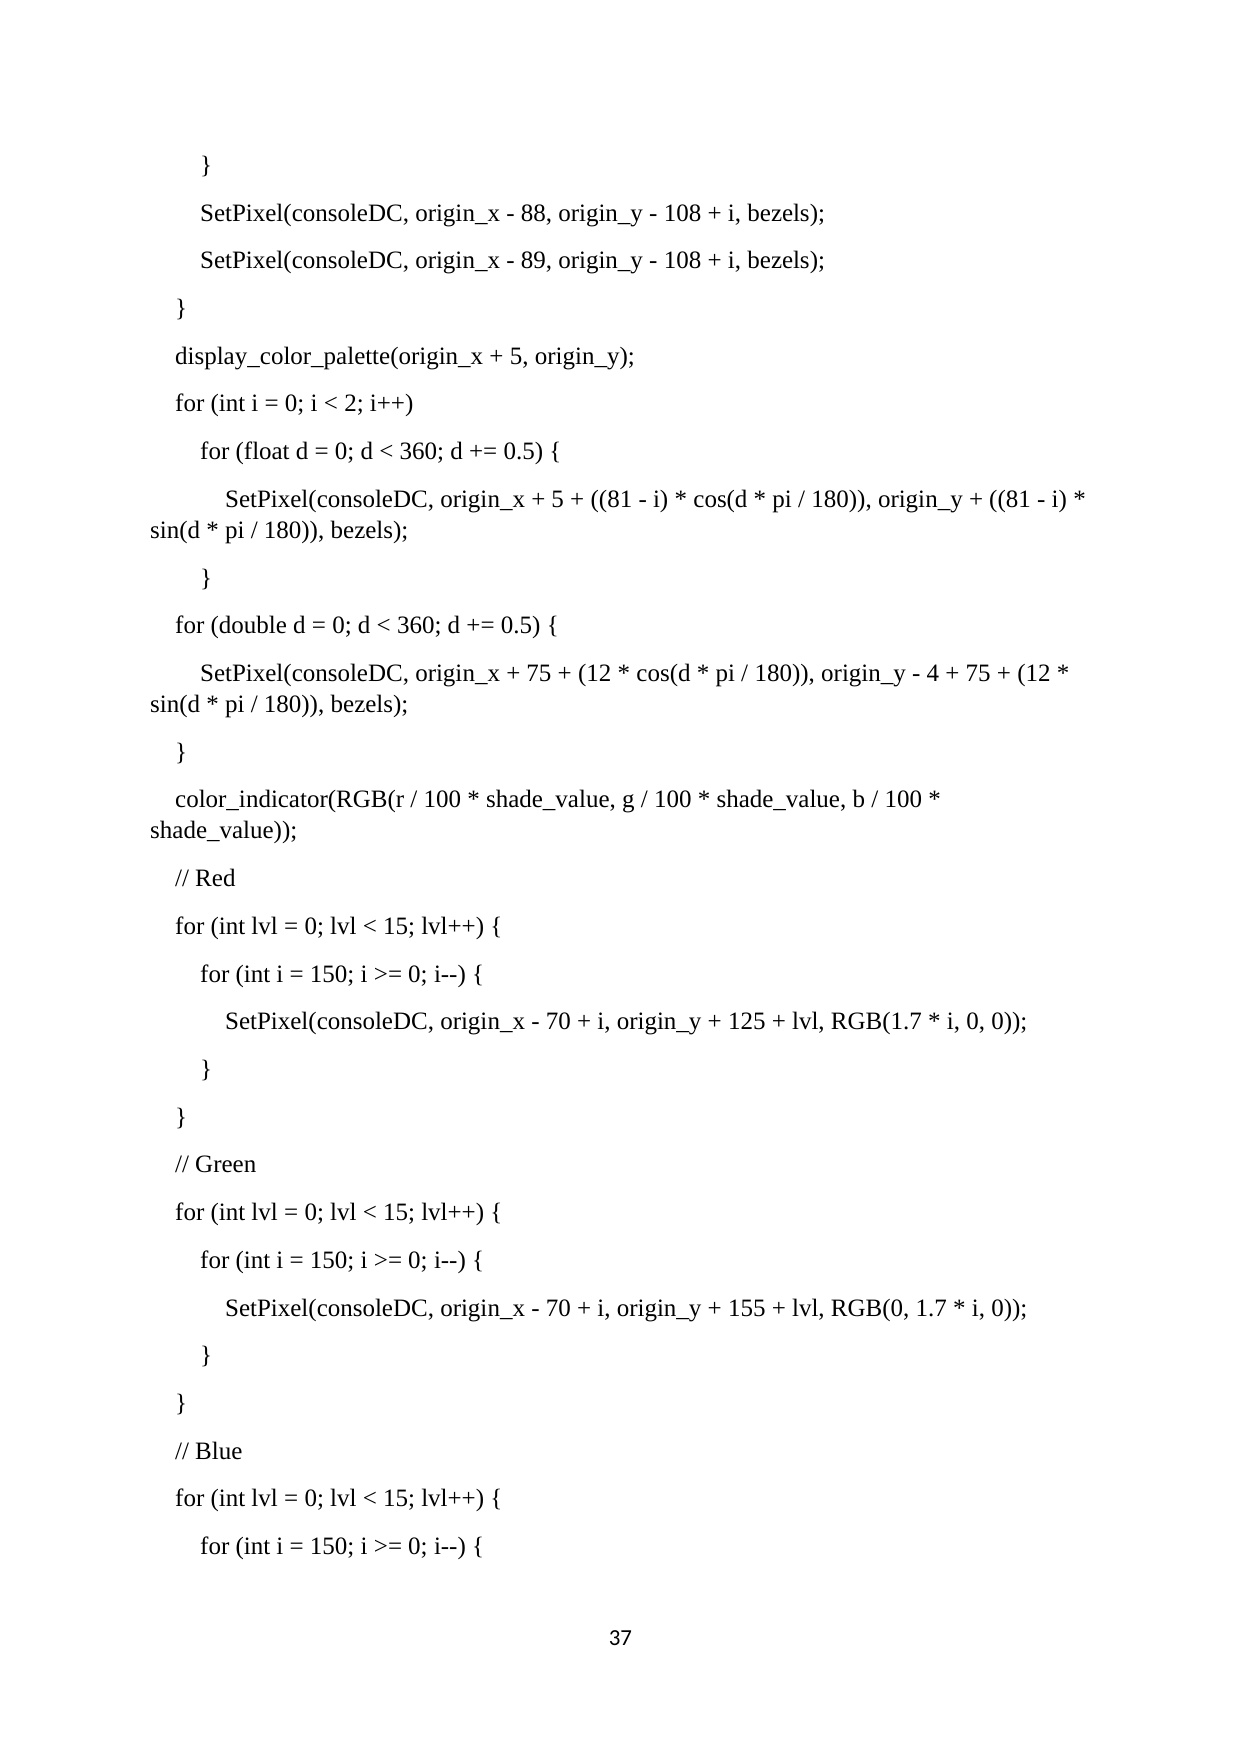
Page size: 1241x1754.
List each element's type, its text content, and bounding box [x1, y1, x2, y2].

text for (int lvl = 0; lvl < 15; lvl++) { [150, 911, 1090, 940]
text SetPixel(consoleDC, origin_x - 89, origin_y - 108 + i, bezels); [150, 245, 1090, 274]
text } [150, 1340, 1090, 1369]
text for (float d = 0; d < 360; d += 0.5) { [150, 436, 1090, 465]
text SetPixel(consoleDC, origin_x + 5 + ((81 - i) * cos(d * pi / 180)), origin_y + ((81 - i) * sin(d * pi / 180)), bezels); [150, 484, 1090, 544]
text SetPixel(consoleDC, origin_x - 70 + i, origin_y + 155 + lvl, RGB(0, 1.7 * i, 0)); [150, 1293, 1090, 1321]
text } [150, 1388, 1090, 1417]
text SetPixel(consoleDC, origin_x - 70 + i, origin_y + 125 + lvl, RGB(1.7 * i, 0, 0)); [150, 1006, 1090, 1035]
text } [150, 563, 1090, 591]
text // Blue [150, 1436, 1090, 1464]
text } [150, 1102, 1090, 1131]
text } [150, 293, 1090, 322]
text SetPixel(consoleDC, origin_x - 88, origin_y - 108 + i, bezels); [150, 198, 1090, 226]
text for (int lvl = 0; lvl < 15; lvl++) { [150, 1197, 1090, 1226]
text } [150, 737, 1090, 766]
text for (int i = 150; i >= 0; i--) { [150, 1245, 1090, 1274]
text // Green [150, 1149, 1090, 1178]
text } [150, 150, 1090, 179]
text SetPixel(consoleDC, origin_x + 75 + (12 * cos(d * pi / 180)), origin_y - 4 + 75 + (12 * sin(d * pi / 180)), bezels); [150, 658, 1090, 718]
text } [150, 1054, 1090, 1083]
text display_color_palette(origin_x + 5, origin_y); [150, 341, 1090, 369]
text for (int i = 0; i < 2; i++) [150, 388, 1090, 417]
text color_indicator(RGB(r / 100 * shade_value, g / 100 * shade_value, b / 100 * shade_value)); [150, 784, 1090, 844]
text // Red [150, 863, 1090, 892]
text for (int i = 150; i >= 0; i--) { [150, 1531, 1090, 1560]
text for (double d = 0; d < 360; d += 0.5) { [150, 610, 1090, 639]
text for (int lvl = 0; lvl < 15; lvl++) { [150, 1483, 1090, 1512]
text for (int i = 150; i >= 0; i--) { [150, 959, 1090, 987]
